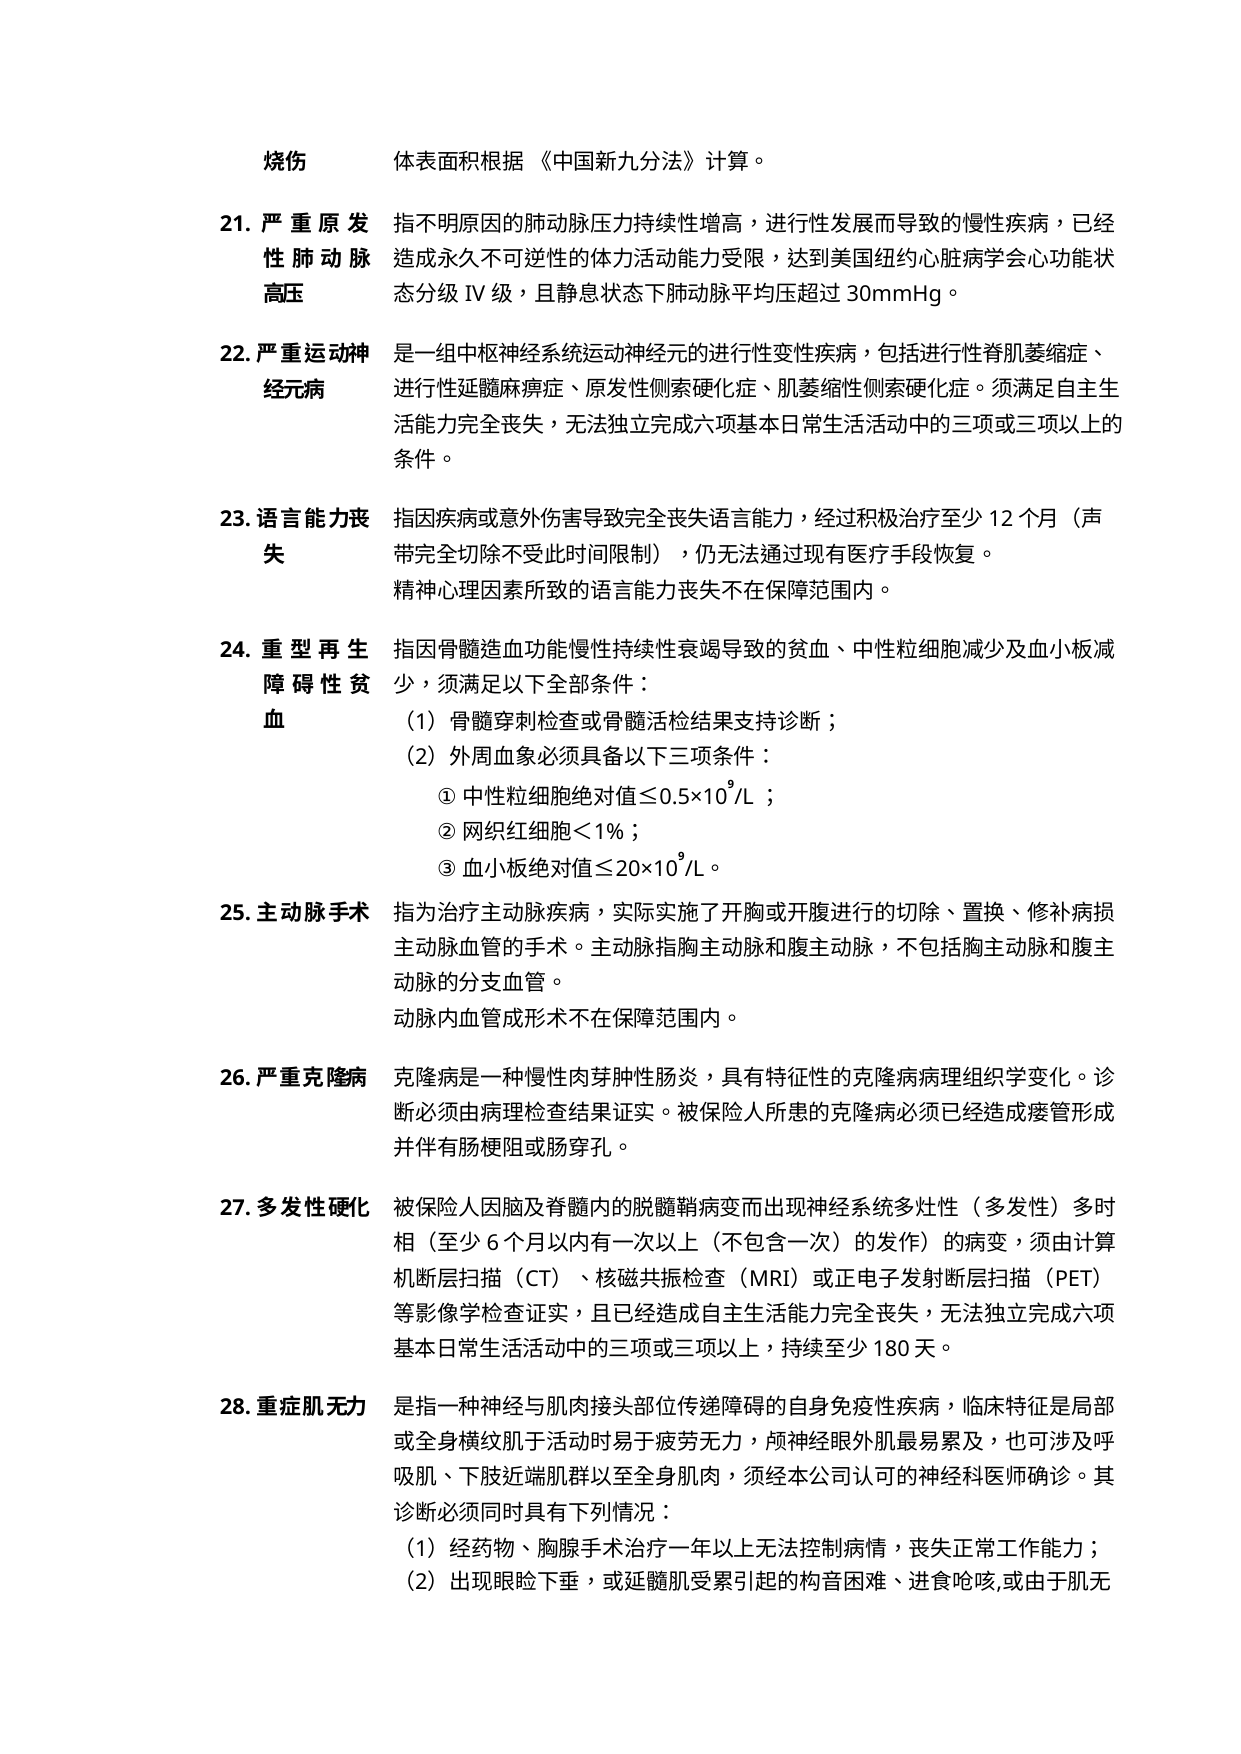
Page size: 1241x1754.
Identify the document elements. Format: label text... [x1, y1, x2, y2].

table_cell 是一组中枢神经系统运动神经元的进行性变性疾病，包括进行性脊肌萎缩症、进行性延髓麻痹症、原发性侧索硬化症、肌萎缩性侧索硬化症。须满足自主生活能力完全丧失，无法独立完成六项基本日常生活活动中的三项或三项以上的条件。 [382, 325, 1148, 490]
table_cell 是指一种神经与肌肉接头部位传递障碍的自身免疫性疾病，临床特征是局部或全身横纹肌于活动时易于疲劳无力，颅神经眼外肌最易累及，也可涉及呼吸肌、下肢近端肌群以至全身肌肉，须经本公司认可的神经科医师确诊。其诊断必须同时具有下列情况： （1）经药物、胸腺手术治疗一年以上无法控制病情，丧失正常工作能力； （2）出现眼睑下垂，或延髓肌受累引起的构音困难、进食呛咳,或由于肌无 [382, 1378, 1148, 1594]
table_cell 指因骨髓造血功能慢性持续性衰竭导致的贫血、中性粒细胞减少及血小板减少，须满足以下全部条件： （1）骨髓穿刺检查或骨髓活检结果支持诊断； （2）外周血象必须具备以下三项条件： ① 中性粒细胞绝对值≤0.5×109/L ； ② 网织红细胞＜1%； ③ 血小板绝对值≤20×109/L。 [382, 621, 1148, 884]
table_header 烧伤 [199, 152, 382, 194]
table_cell 23. 语 言 能 力丧失 [199, 490, 382, 621]
table_header 体表面积根据 《中国新九分法》计算。 [382, 152, 1148, 194]
table_cell 24. 重 型 再 生障 碍 性 贫血 [199, 621, 382, 884]
table_cell 指因疾病或意外伤害导致完全丧失语言能力，经过积极治疗至少 12 个月（声带完全切除不受此时间限制），仍无法通过现有医疗手段恢复。 精神心理因素所致的语言能力丧失不在保障范围内。 [382, 490, 1148, 621]
table_cell 25. 主 动 脉 手术 [199, 884, 382, 1048]
table_cell 被保险人因脑及脊髓内的脱髓鞘病变而出现神经系统多灶性（多发性）多时相（至少6个月以内有一次以上（不包含一次）的发作）的病变，须由计算机断层扫描（CT）、核磁共振检查（MRI）或正电子发射断层扫描（PET）等影像学检查证实，且已经造成自主生活能力完全丧失，无法独立完成六项基本日常生活活动中的三项或三项以上，持续至少180天。 [382, 1179, 1148, 1378]
table_cell 26. 严 重 克 隆病 [199, 1048, 382, 1179]
table_cell 28. 重 症 肌 无力 [199, 1378, 382, 1594]
table_cell 指不明原因的肺动脉压力持续性增高，进行性发展而导致的慢性疾病，已经造成永久不可逆性的体力活动能力受限，达到美国纽约心脏病学会心功能状态分级 IV 级，且静息状态下肺动脉平均压超过 30mmHg。 [382, 194, 1148, 325]
table_cell 指为治疗主动脉疾病，实际实施了开胸或开腹进行的切除、置换、修补病损主动脉血管的手术。主动脉指胸主动脉和腹主动脉，不包括胸主动脉和腹主动脉的分支血管。 动脉内血管成形术不在保障范围内。 [382, 884, 1148, 1048]
table_cell 22. 严 重 运 动神经元病 [199, 325, 382, 490]
table_cell 27. 多 发 性 硬化 [199, 1179, 382, 1378]
table_cell 克隆病是一种慢性肉芽肿性肠炎，具有特征性的克隆病病理组织学变化。诊断必须由病理检查结果证实。被保险人所患的克隆病必须已经造成瘘管形成并伴有肠梗阻或肠穿孔。 [382, 1048, 1148, 1179]
table_cell 21. 严 重 原 发性 肺 动 脉高压 [199, 194, 382, 325]
